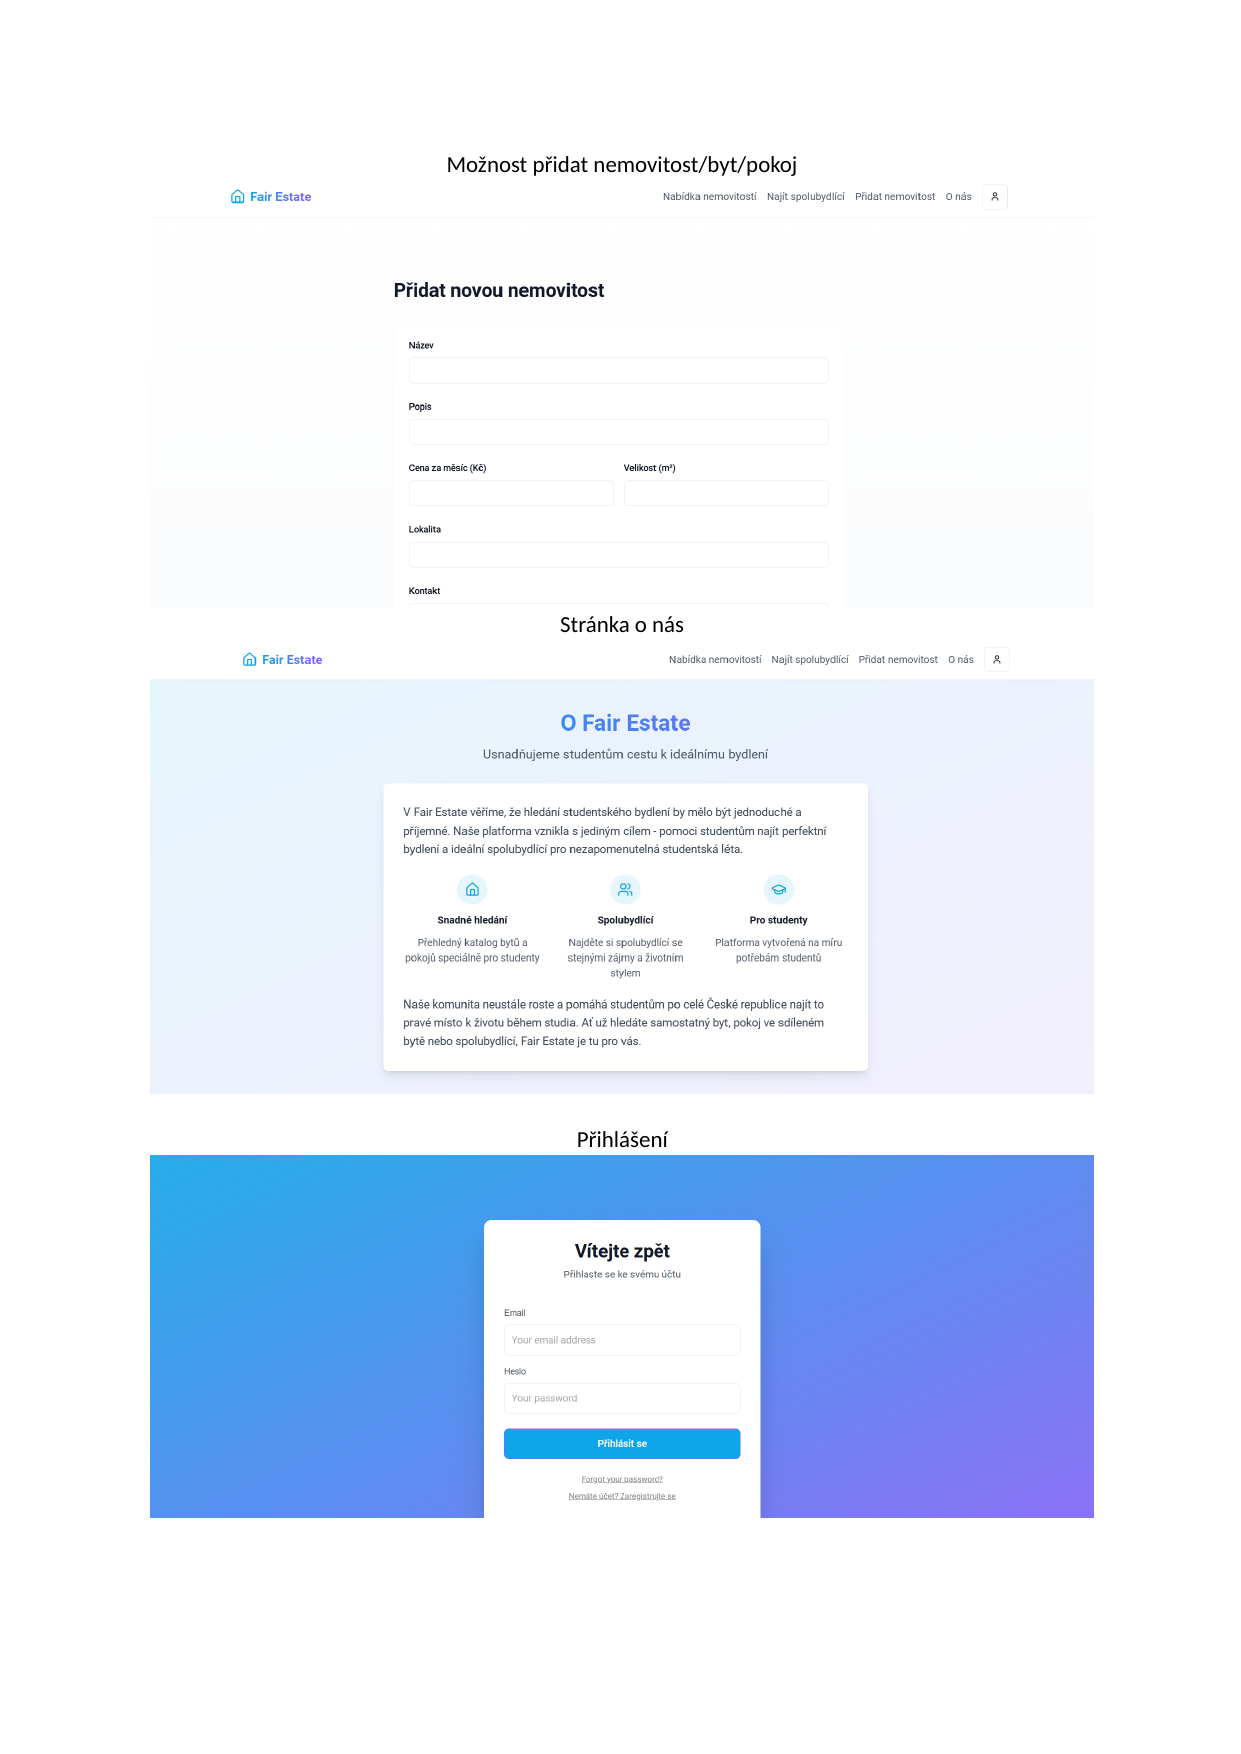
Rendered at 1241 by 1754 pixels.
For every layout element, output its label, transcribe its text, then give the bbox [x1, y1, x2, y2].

text Přihlášení [150, 1126, 1094, 1155]
text Možnost přidat nemovitost/byt/pokoj [150, 150, 1094, 180]
picture [150, 640, 1094, 1094]
picture [150, 1155, 1094, 1518]
text Stránka o nás [150, 610, 1094, 640]
picture [150, 180, 1094, 608]
